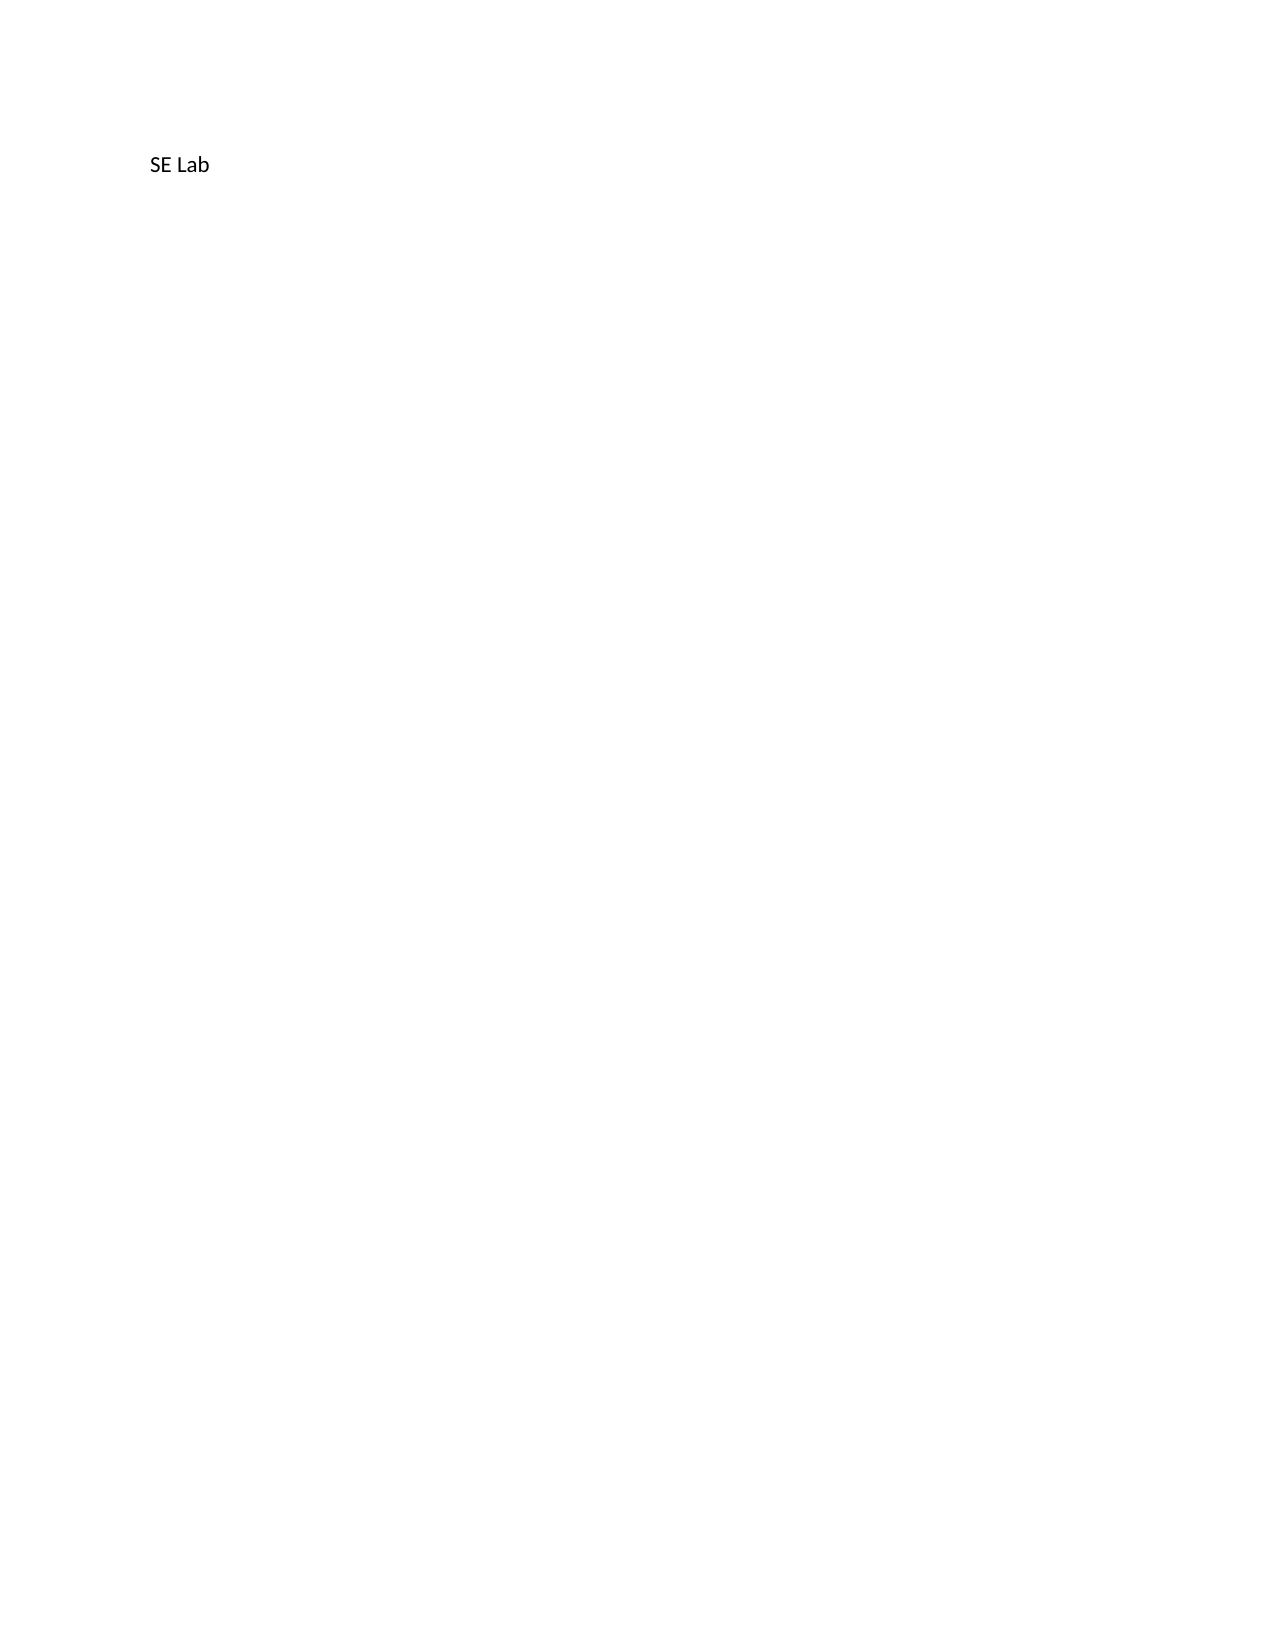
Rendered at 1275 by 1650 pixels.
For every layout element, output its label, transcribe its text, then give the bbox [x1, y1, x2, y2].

text SE Lab [150, 150, 1125, 178]
